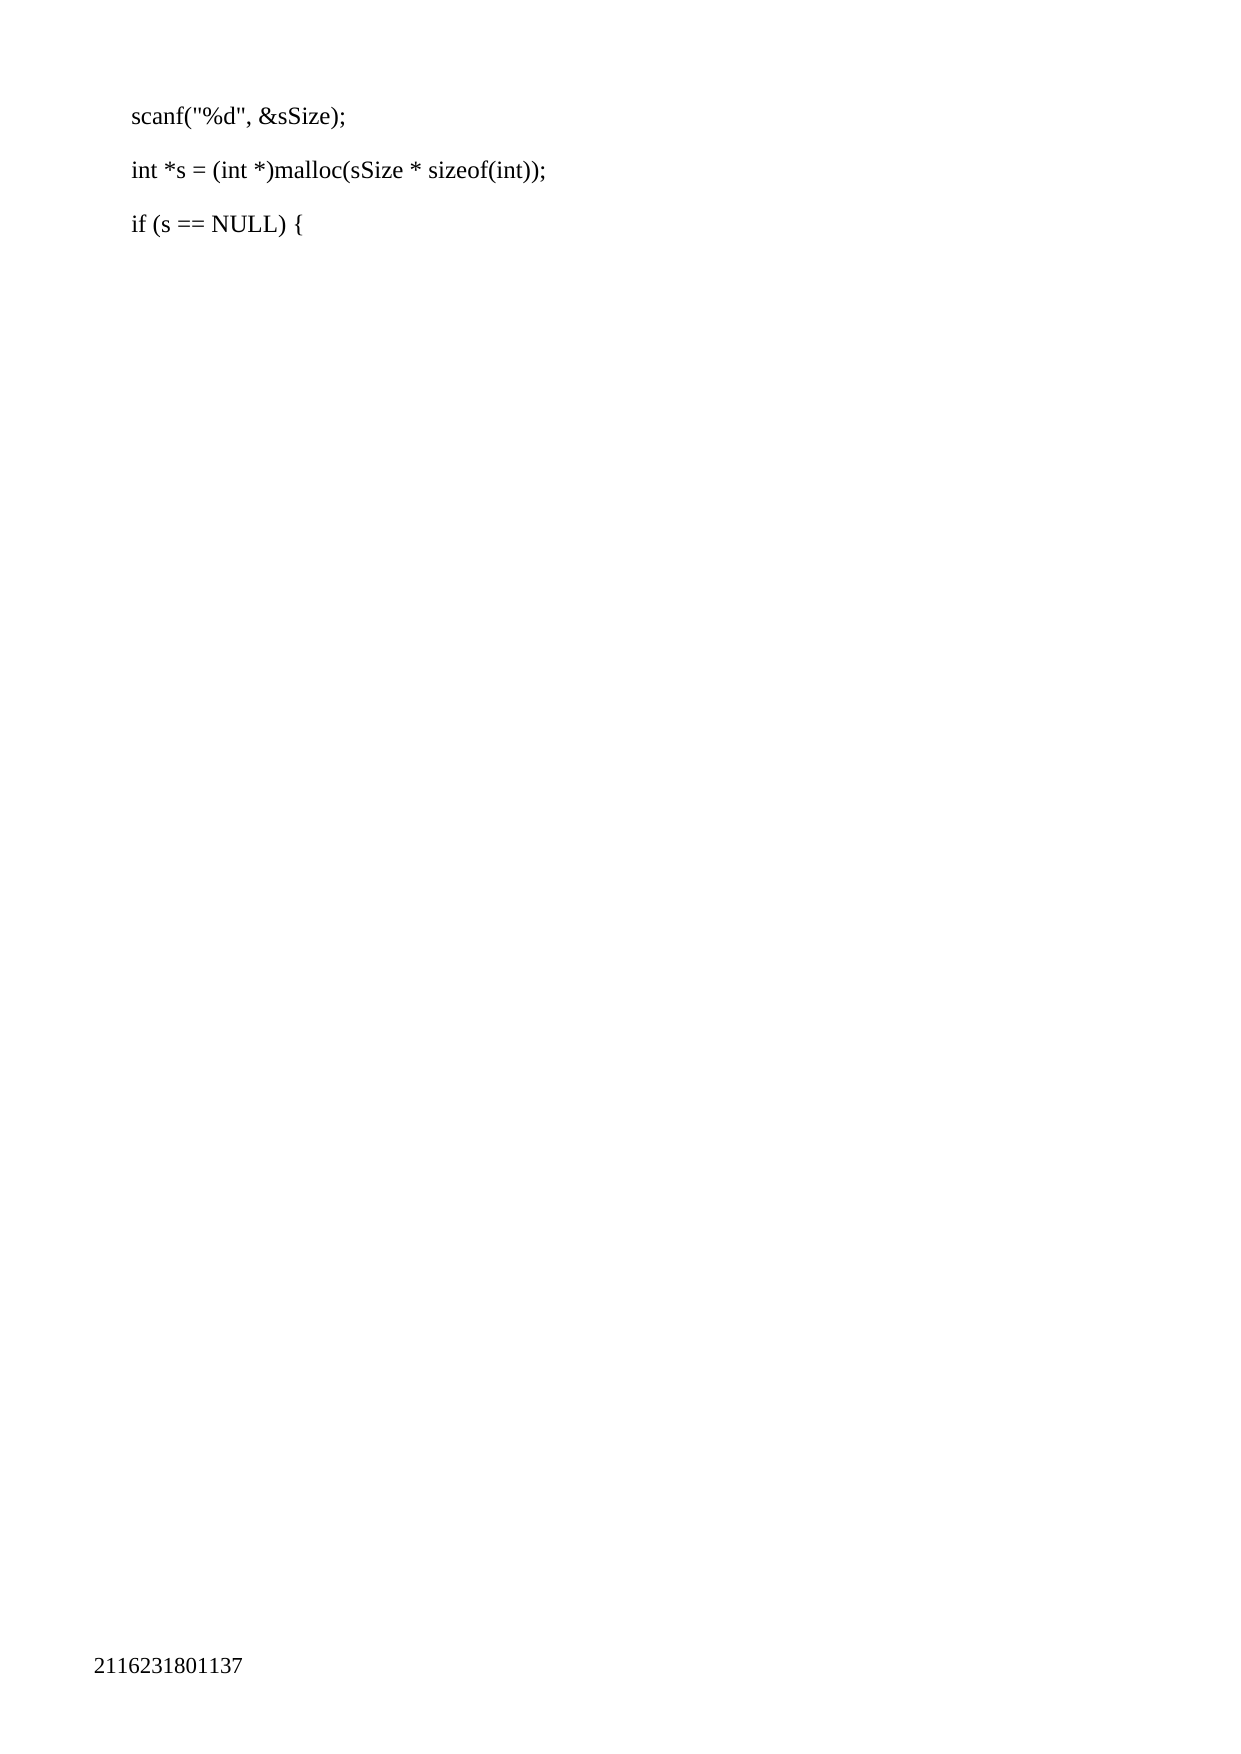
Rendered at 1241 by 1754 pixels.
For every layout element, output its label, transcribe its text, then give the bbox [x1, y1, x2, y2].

text scanf("%d", &sSize); [131, 101, 1155, 130]
text int *s = (int *)malloc(sSize * sizeof(int)); if (s == NULL) { [131, 155, 555, 238]
